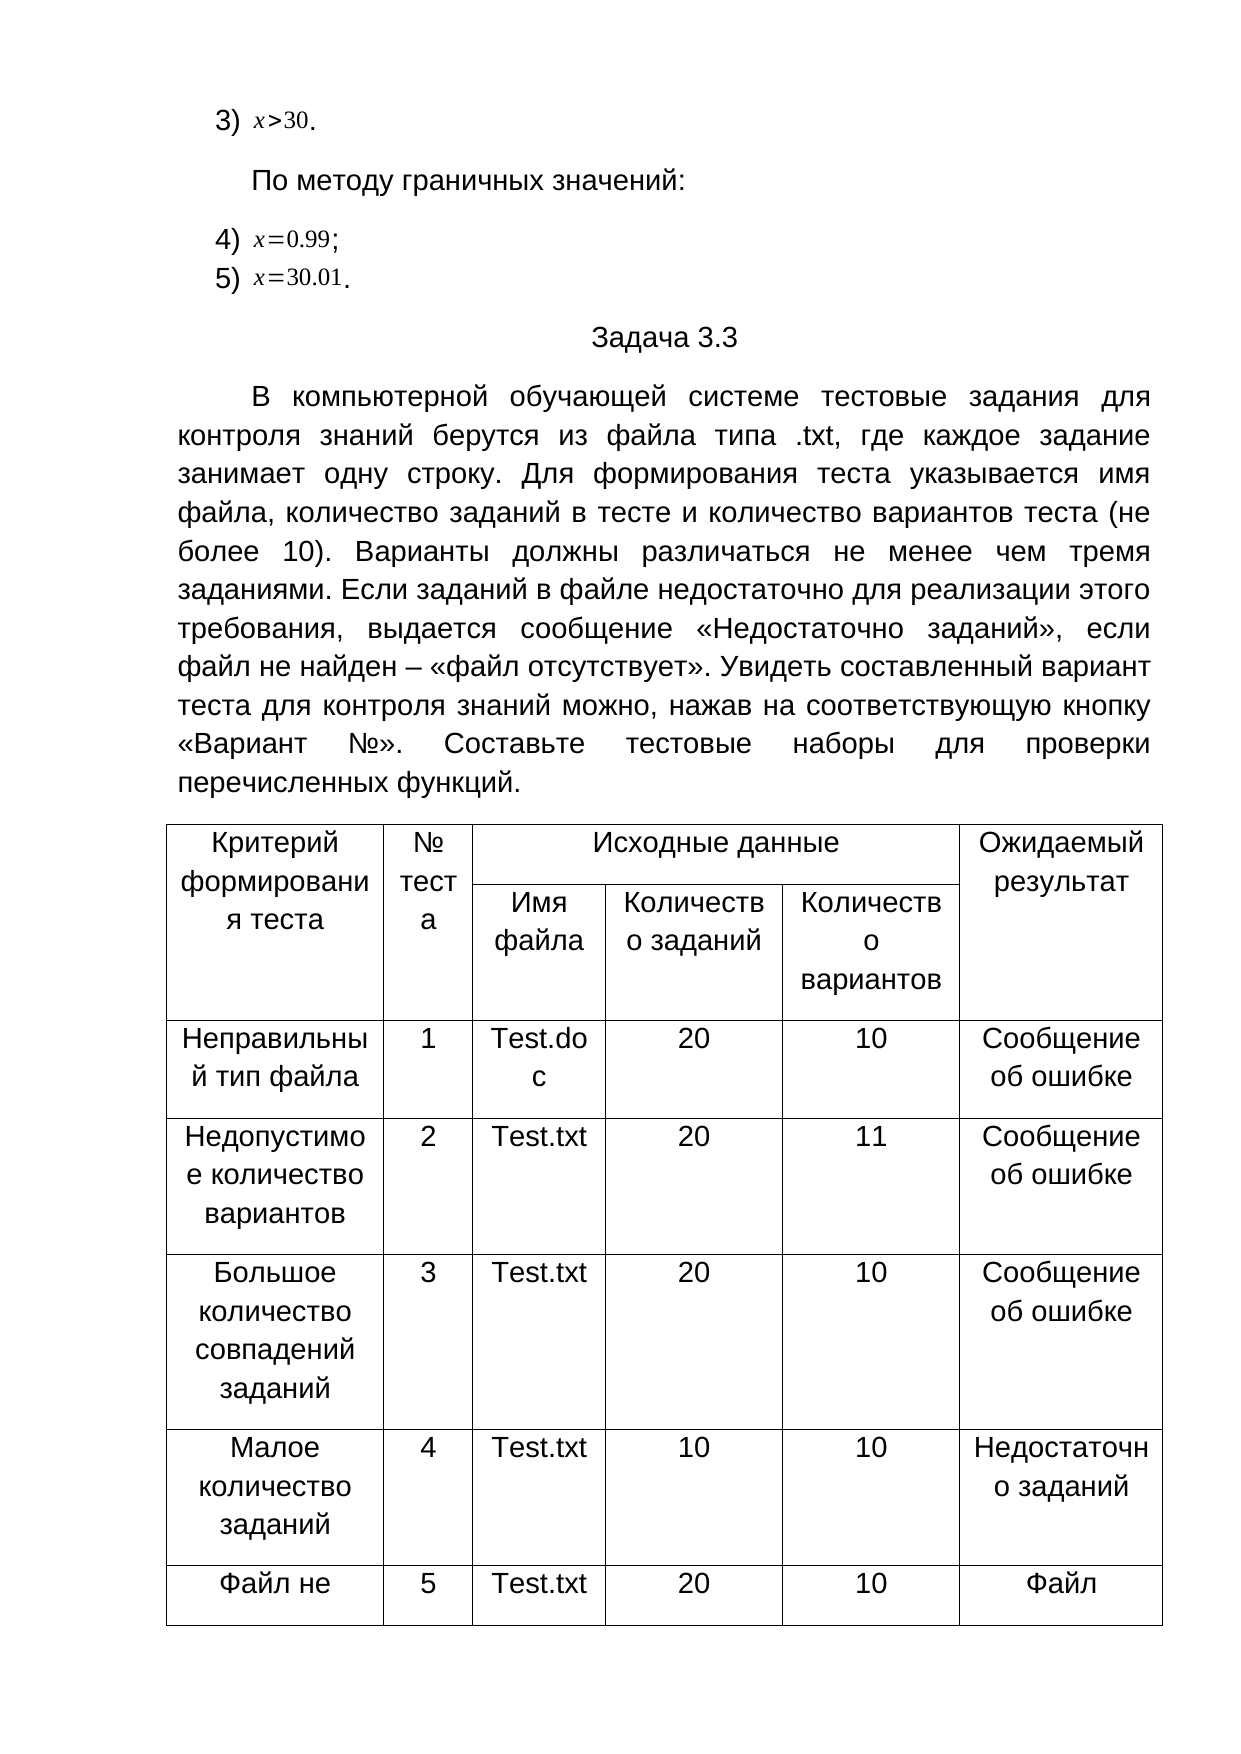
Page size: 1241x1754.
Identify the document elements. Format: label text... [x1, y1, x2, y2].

table_header Исходные данные [473, 825, 959, 883]
text По методу граничных значений: [177, 163, 1152, 196]
table_cell 20 [606, 1119, 782, 1254]
table_cell 20 [606, 1255, 782, 1429]
list . [215, 103, 1152, 137]
table_cell Имя файла [473, 885, 605, 1020]
text В компьютерной обучающей системе тестовые задания для контроля знаний берутся из файла типа .txt, где каждое задание занимает одну строку. Для формирования теста указывается имя файла, количество заданий в тесте и количество вариантов теста (не более 10). Варианты должны различаться не менее чем тремя заданиями. Если заданий в файле недостаточно для реализации этого требования, выдается сообщение «Недостаточно заданий», если файл не найден – «файл отсутствует». Увидеть составленный вариант теста для контроля знаний можно, нажав на соответствующую кнопку «Вариант №». Составьте тестовые наборы для проверки перечисленных функций. [177, 379, 1152, 798]
table_cell Файл отсутствует [960, 1566, 1162, 1624]
table_cell 10 [606, 1430, 782, 1565]
table_cell Test.txt [473, 1255, 605, 1429]
list . [215, 261, 1152, 294]
table_cell 10 [783, 1255, 959, 1429]
table_cell Test.txt [473, 1119, 605, 1254]
table_cell 5 [384, 1566, 472, 1624]
table_cell Малое количество заданий [167, 1430, 383, 1565]
table_cell Недопустимое количество вариантов [167, 1119, 383, 1254]
table_cell 3 [384, 1255, 472, 1429]
table_cell Test.txt [473, 1430, 605, 1565]
table_cell Недостаточно заданий [960, 1430, 1162, 1565]
table_cell 10 [783, 1566, 959, 1624]
table_cell Test.doc [473, 1021, 605, 1118]
table_header Критерий формирования теста [167, 825, 383, 1020]
table_cell Большое количество совпадений заданий [167, 1255, 383, 1429]
table_header Ожидаемый результат [960, 825, 1162, 1020]
table_cell 20 [606, 1021, 782, 1118]
table_cell 11 [783, 1119, 959, 1254]
table_cell 10 [783, 1021, 959, 1118]
table_cell Количество вариантов [783, 885, 959, 1020]
table_cell Количество заданий [606, 885, 782, 1020]
table_cell Test.txt [473, 1566, 605, 1624]
list ; [215, 222, 1152, 256]
table_cell 20 [606, 1566, 782, 1624]
table_header № теста [384, 825, 472, 1020]
table_cell Файл не найдено [167, 1566, 383, 1624]
table_cell 10 [783, 1430, 959, 1565]
table_cell 4 [384, 1430, 472, 1565]
table_cell 1 [384, 1021, 472, 1118]
table_cell Сообщение об ошибке [960, 1119, 1162, 1254]
table_cell Сообщение об ошибке [960, 1021, 1162, 1118]
table_cell Неправильный тип файла [167, 1021, 383, 1118]
table_cell Сообщение об ошибке [960, 1255, 1162, 1429]
table_cell 2 [384, 1119, 472, 1254]
text Задача 3.3 [177, 320, 1152, 354]
